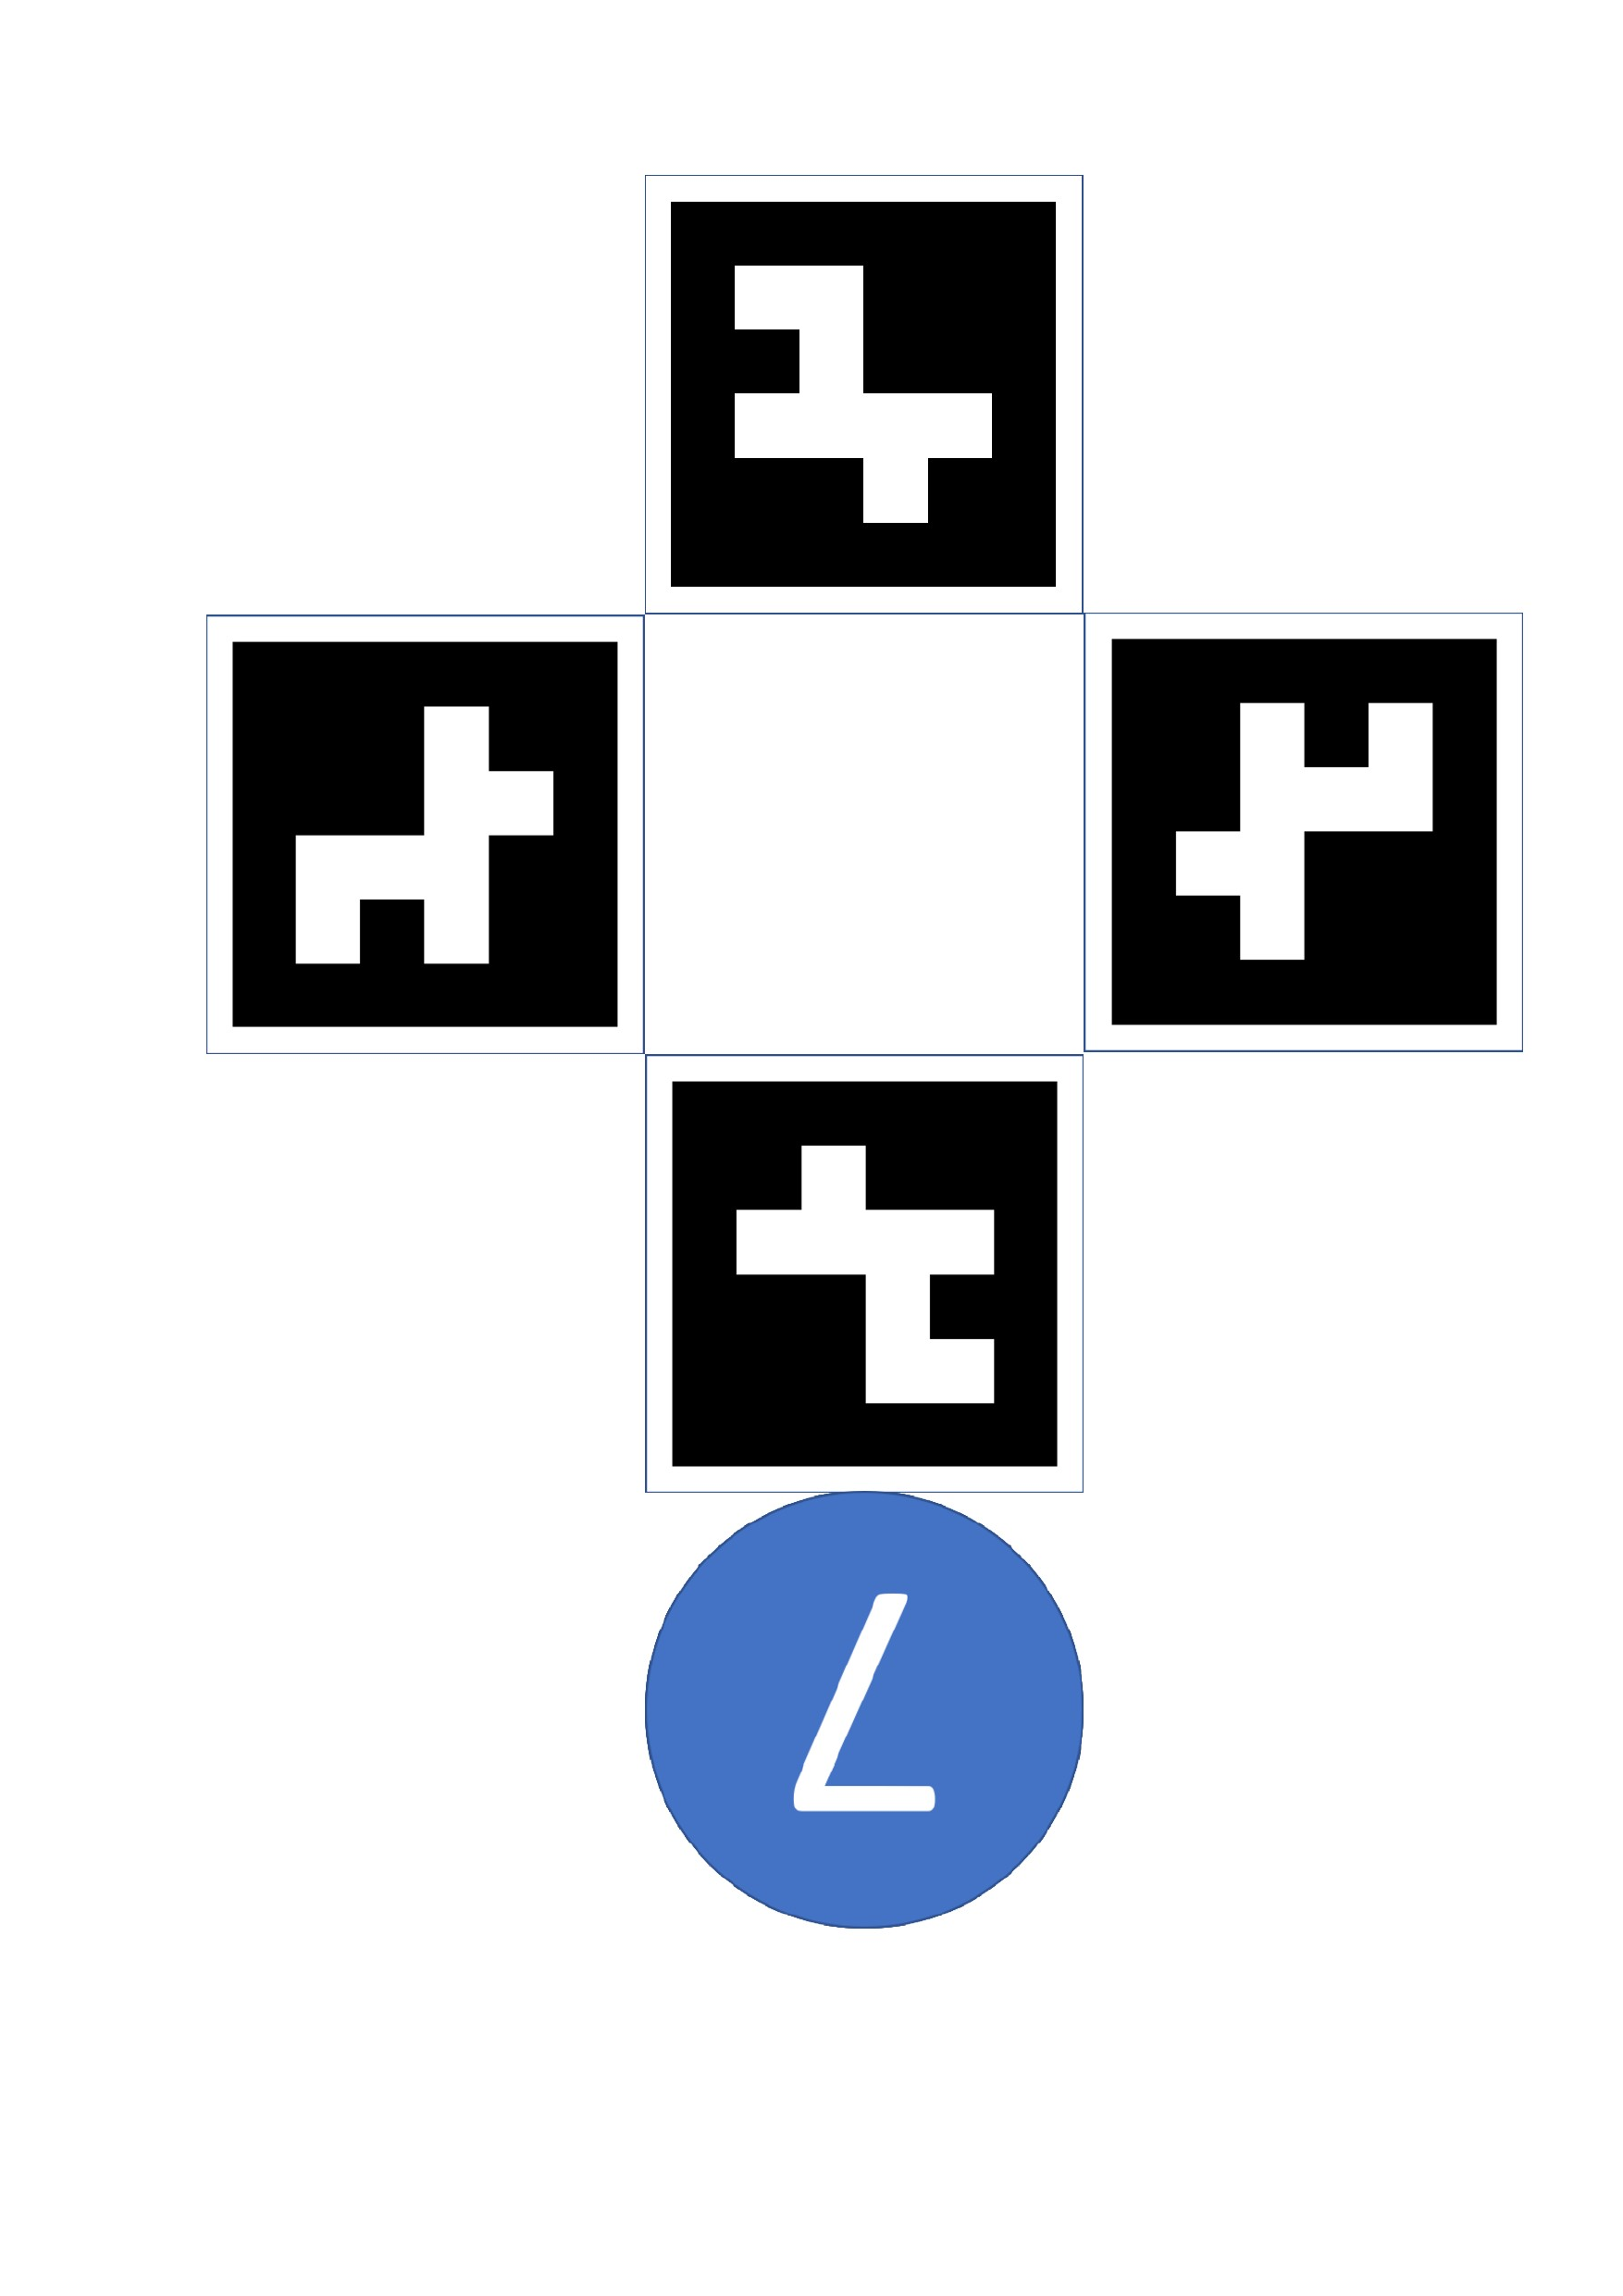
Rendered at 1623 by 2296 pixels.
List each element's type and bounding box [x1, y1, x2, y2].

picture [2, 139, 1623, 1985]
